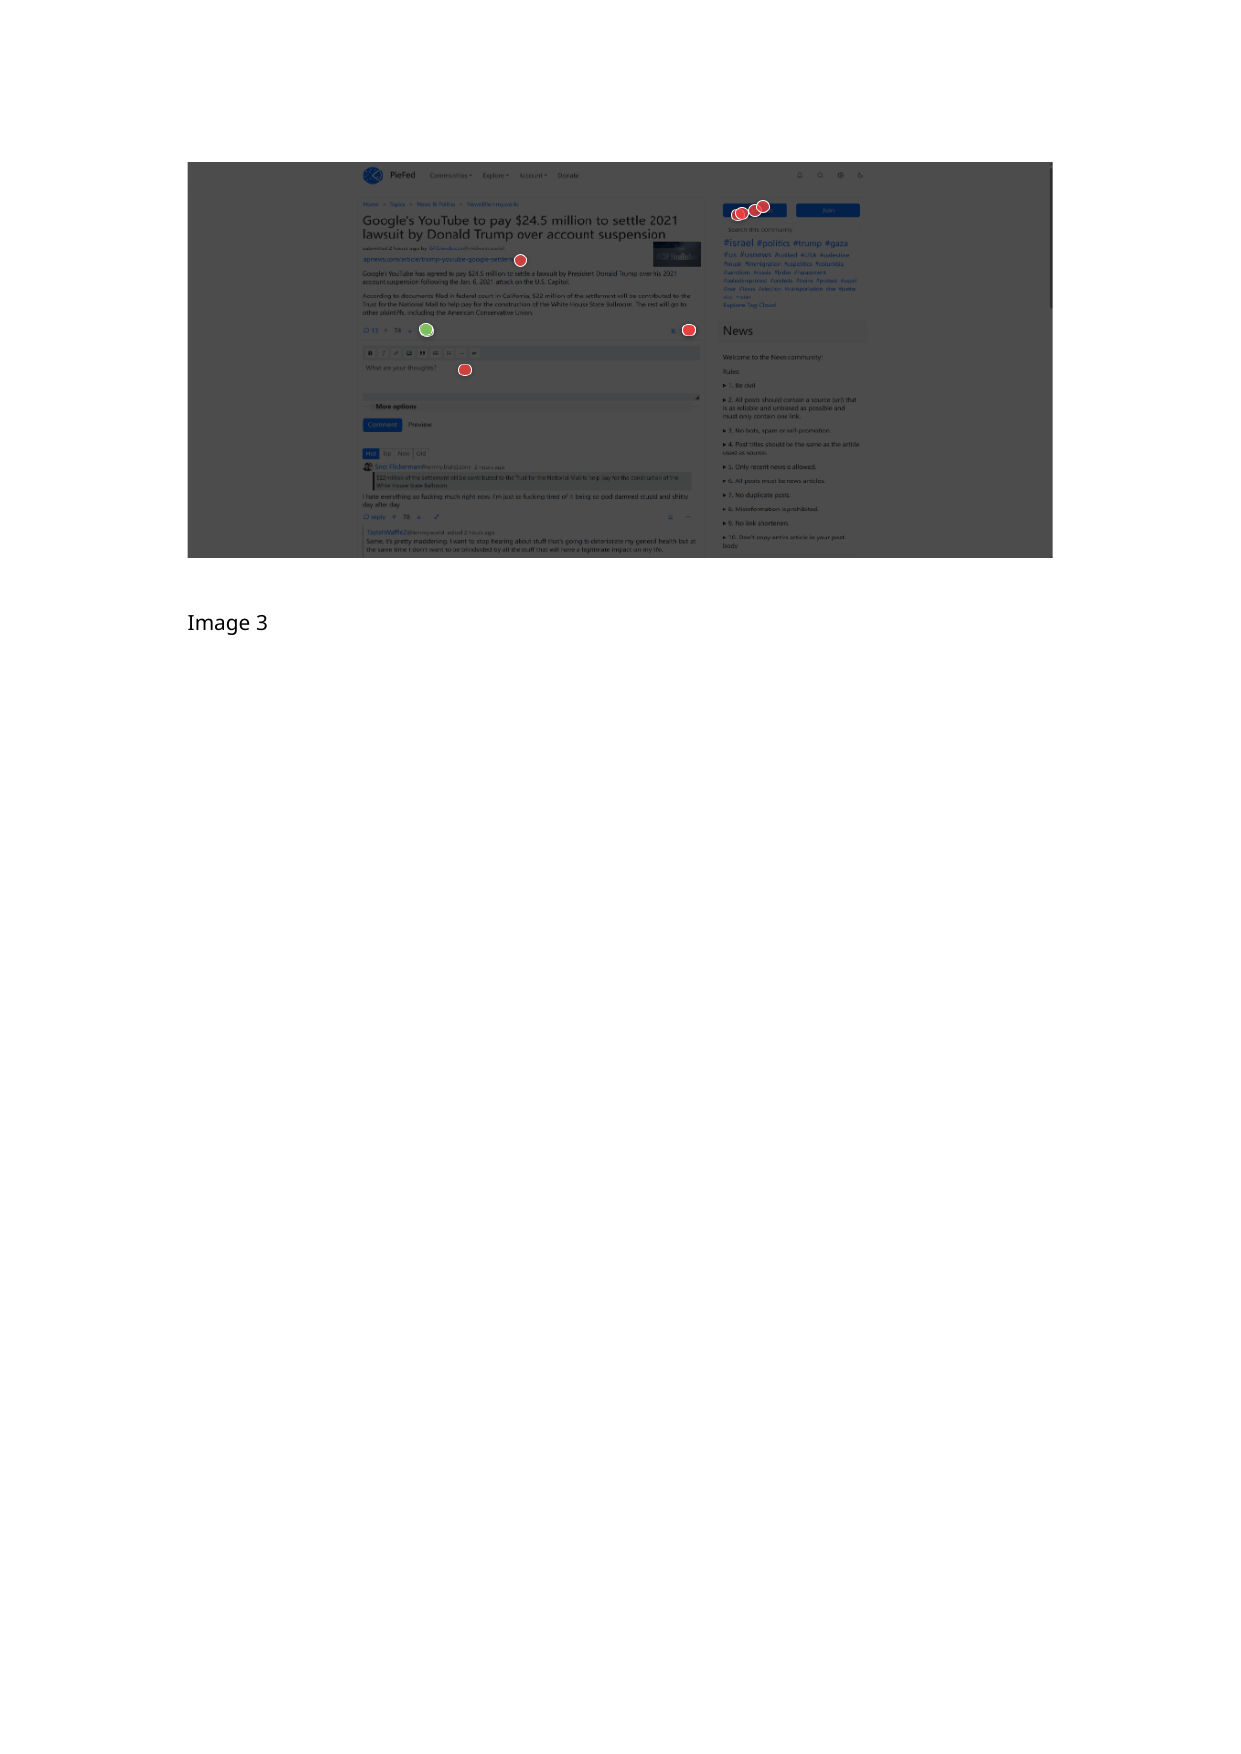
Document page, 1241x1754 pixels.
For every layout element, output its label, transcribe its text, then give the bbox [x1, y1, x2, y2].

picture [187, 162, 1053, 558]
text Image 3 [187, 606, 1053, 638]
